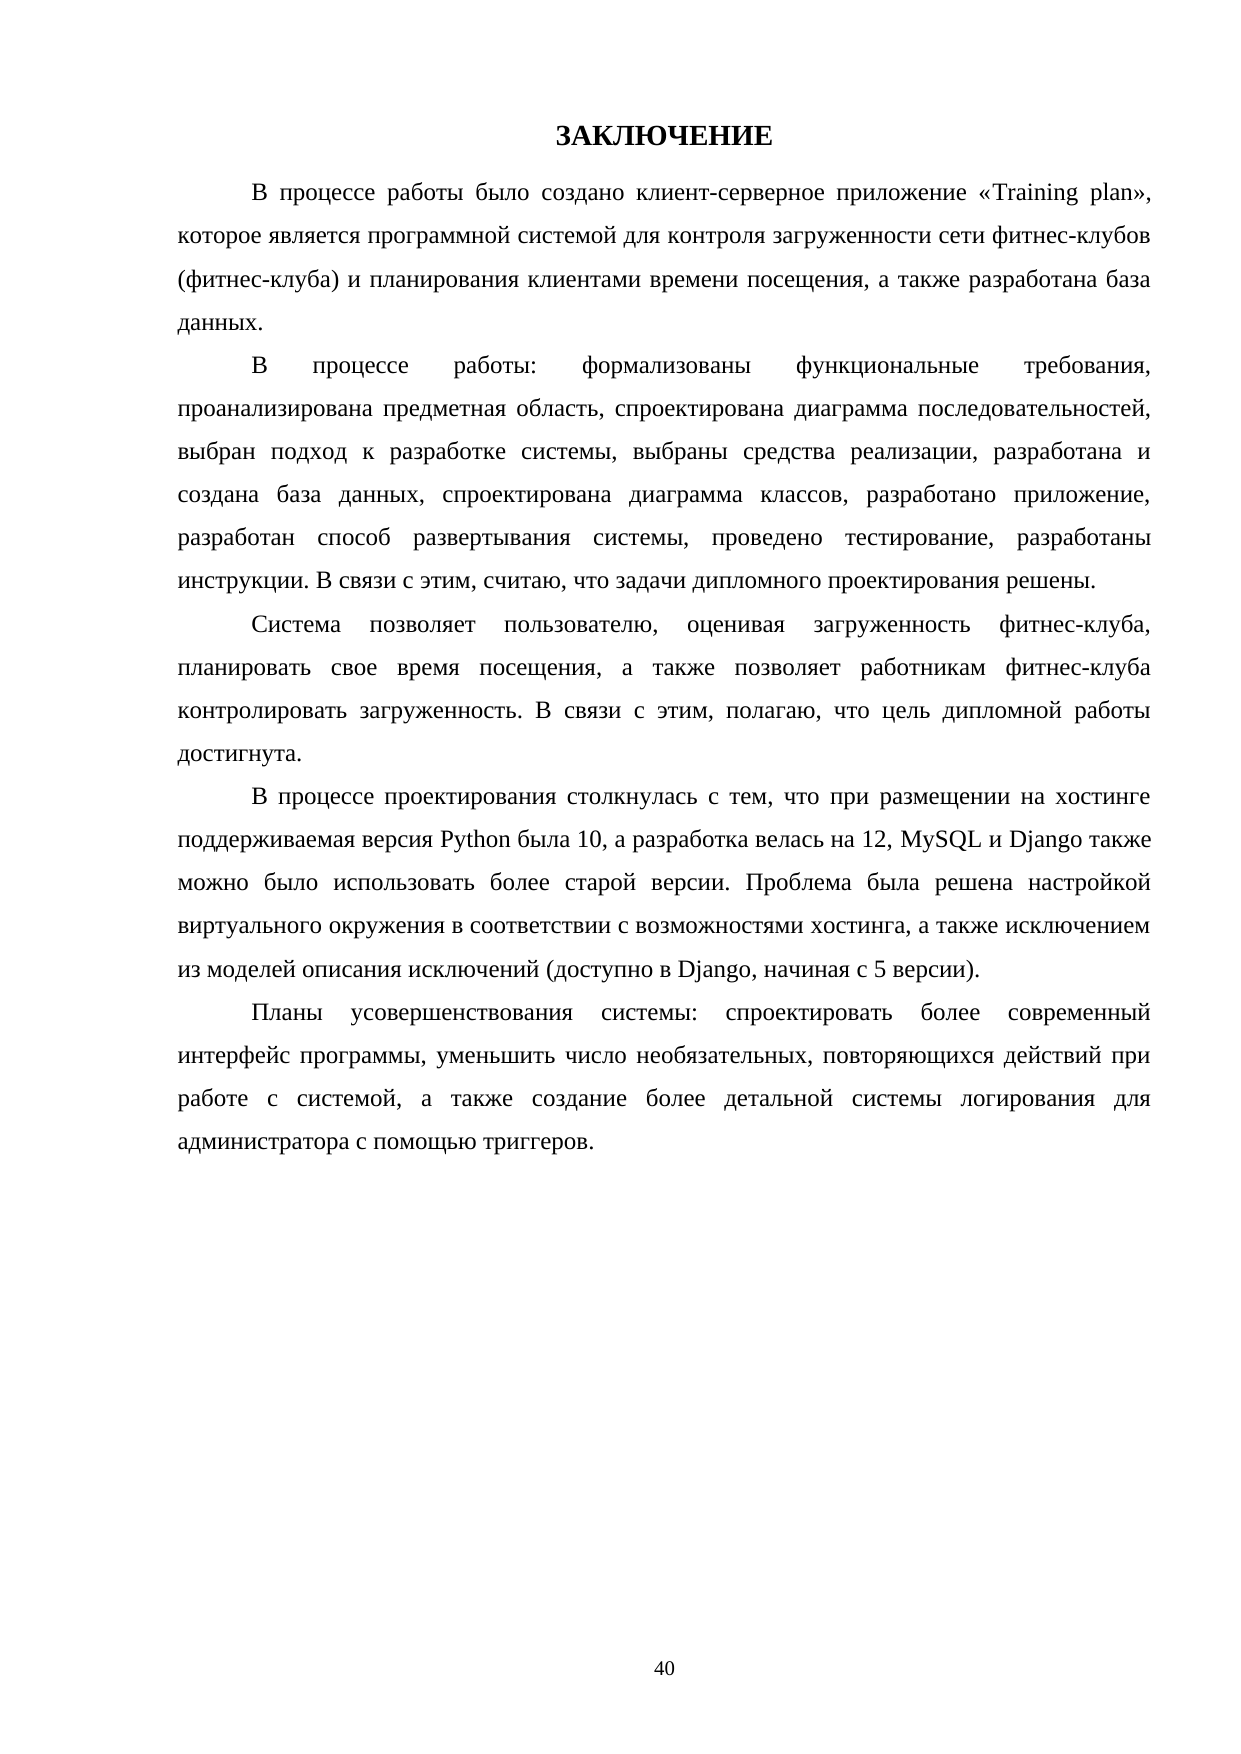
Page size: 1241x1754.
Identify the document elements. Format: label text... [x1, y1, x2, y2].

text В процессе работы было создано клиент-серверное приложение «Training plan», которое является программной системой для контроля загруженности сети фитнес-клубов (фитнес-клуба) и планирования клиентами времени посещения, а также разработана база данных. [177, 177, 1152, 336]
text Планы усовершенствования системы: спроектировать более современный интерфейс программы, уменьшить число необязательных, повторяющихся действий при работе с системой, а также создание более детальной системы логирования для администратора с помощью триггеров. [177, 997, 1152, 1155]
text В процессе работы: формализованы функциональные требования, проанализирована предметная область, спроектирована диаграмма последовательностей, выбран подход к разработке системы, выбраны средства реализации, разработана и создана база данных, спроектирована диаграмма классов, разработано приложение, разработан способ развертывания системы, проведено тестирование, разработаны инструкции. В связи с этим, считаю, что задачи дипломного проектирования решены. [177, 350, 1152, 594]
text Система позволяет пользователю, оценивая загруженность фитнес-клуба, планировать свое время посещения, а также позволяет работникам фитнес-клуба контролировать загруженность. В связи с этим, полагаю, что цель дипломной работы достигнута. [177, 609, 1152, 767]
text В процессе проектирования столкнулась с тем, что при размещении на хостинге поддерживаемая версия Python была 10, а разработка велась на 12, MySQL и Django также можно было использовать более старой версии. Проблема была решена настройкой виртуального окружения в соответствии с возможностями хостинга, а также исключением из моделей описания исключений (доступно в Django, начиная с 5 версии). [177, 781, 1152, 982]
text ЗАКЛЮЧЕНИЕ [177, 118, 1152, 152]
